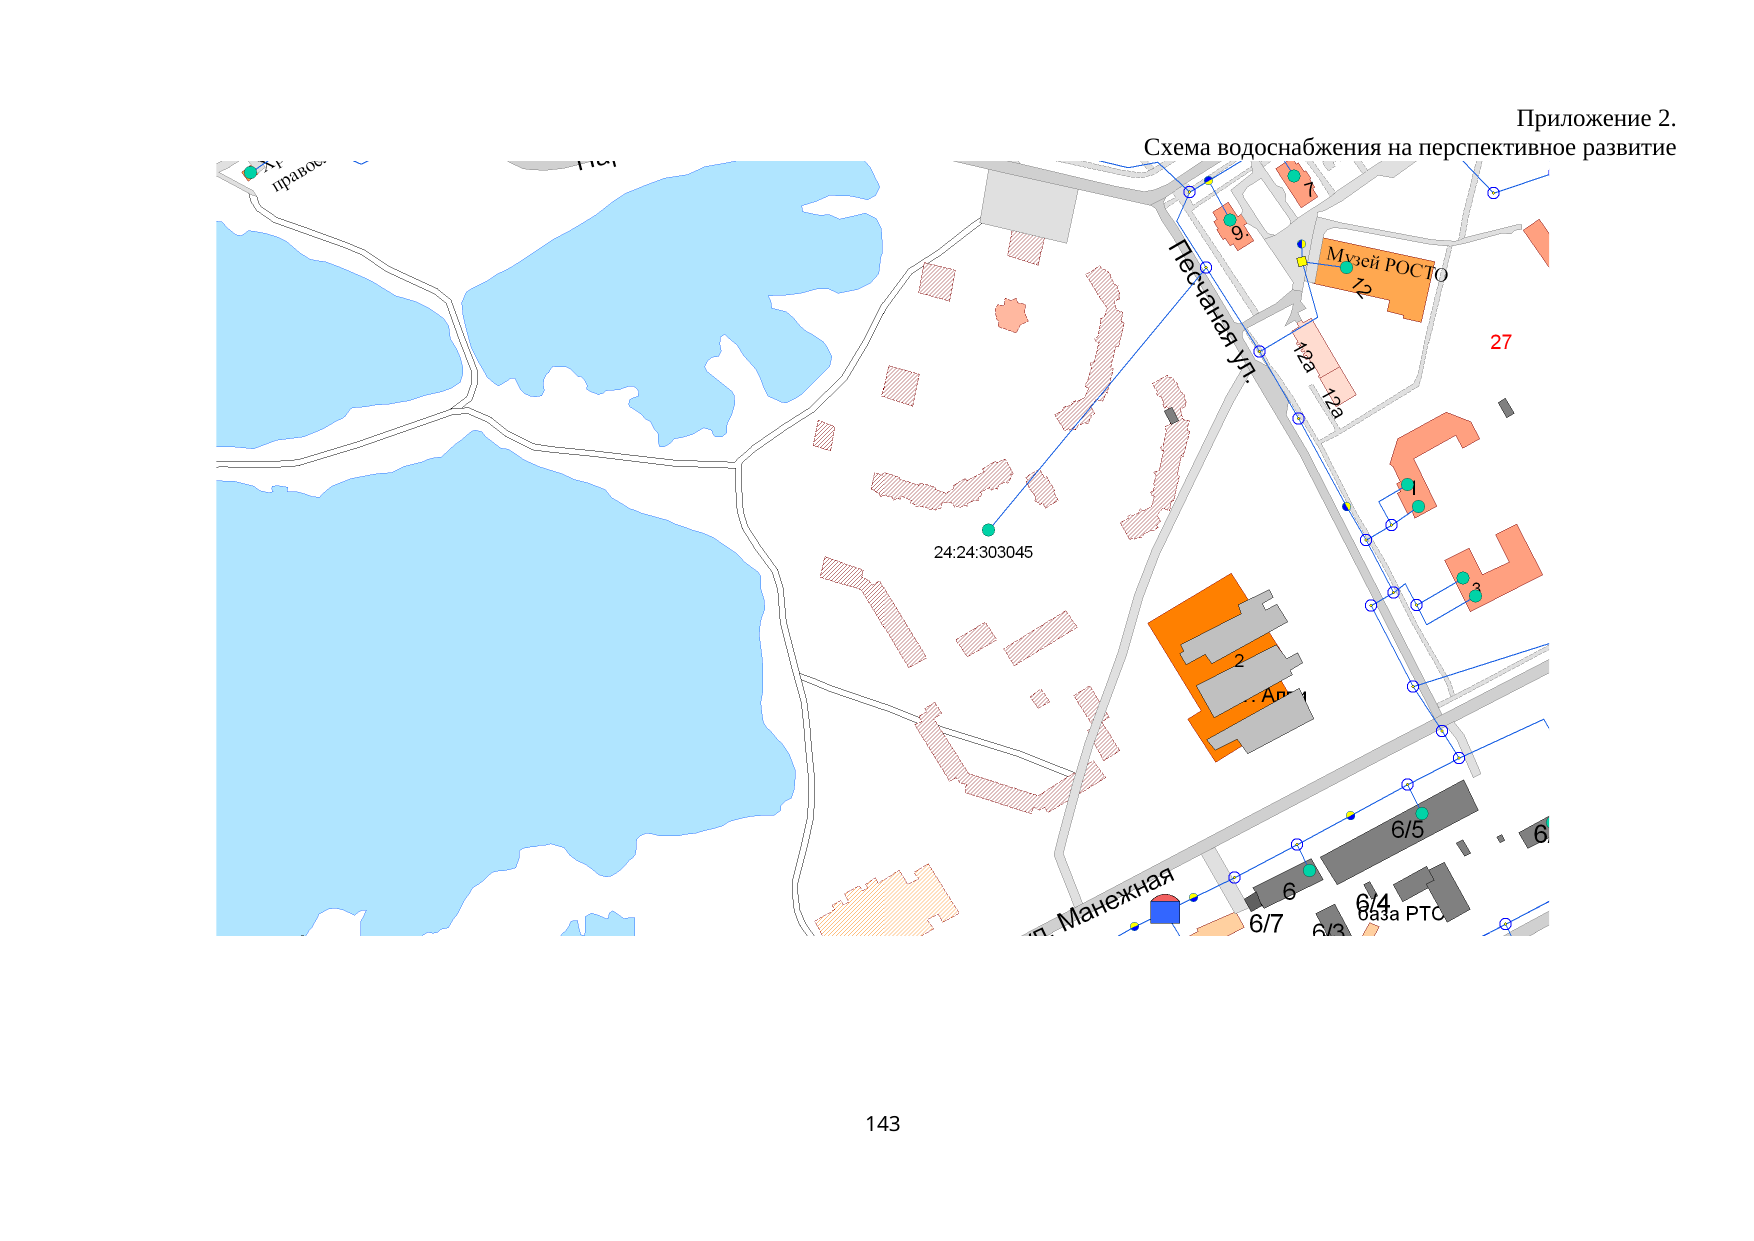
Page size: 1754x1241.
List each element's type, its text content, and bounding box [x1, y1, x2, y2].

text Приложение 2. [89, 103, 1677, 132]
picture [216, 161, 1550, 936]
text Схема водоснабжения на перспективное развитие [89, 132, 1677, 161]
